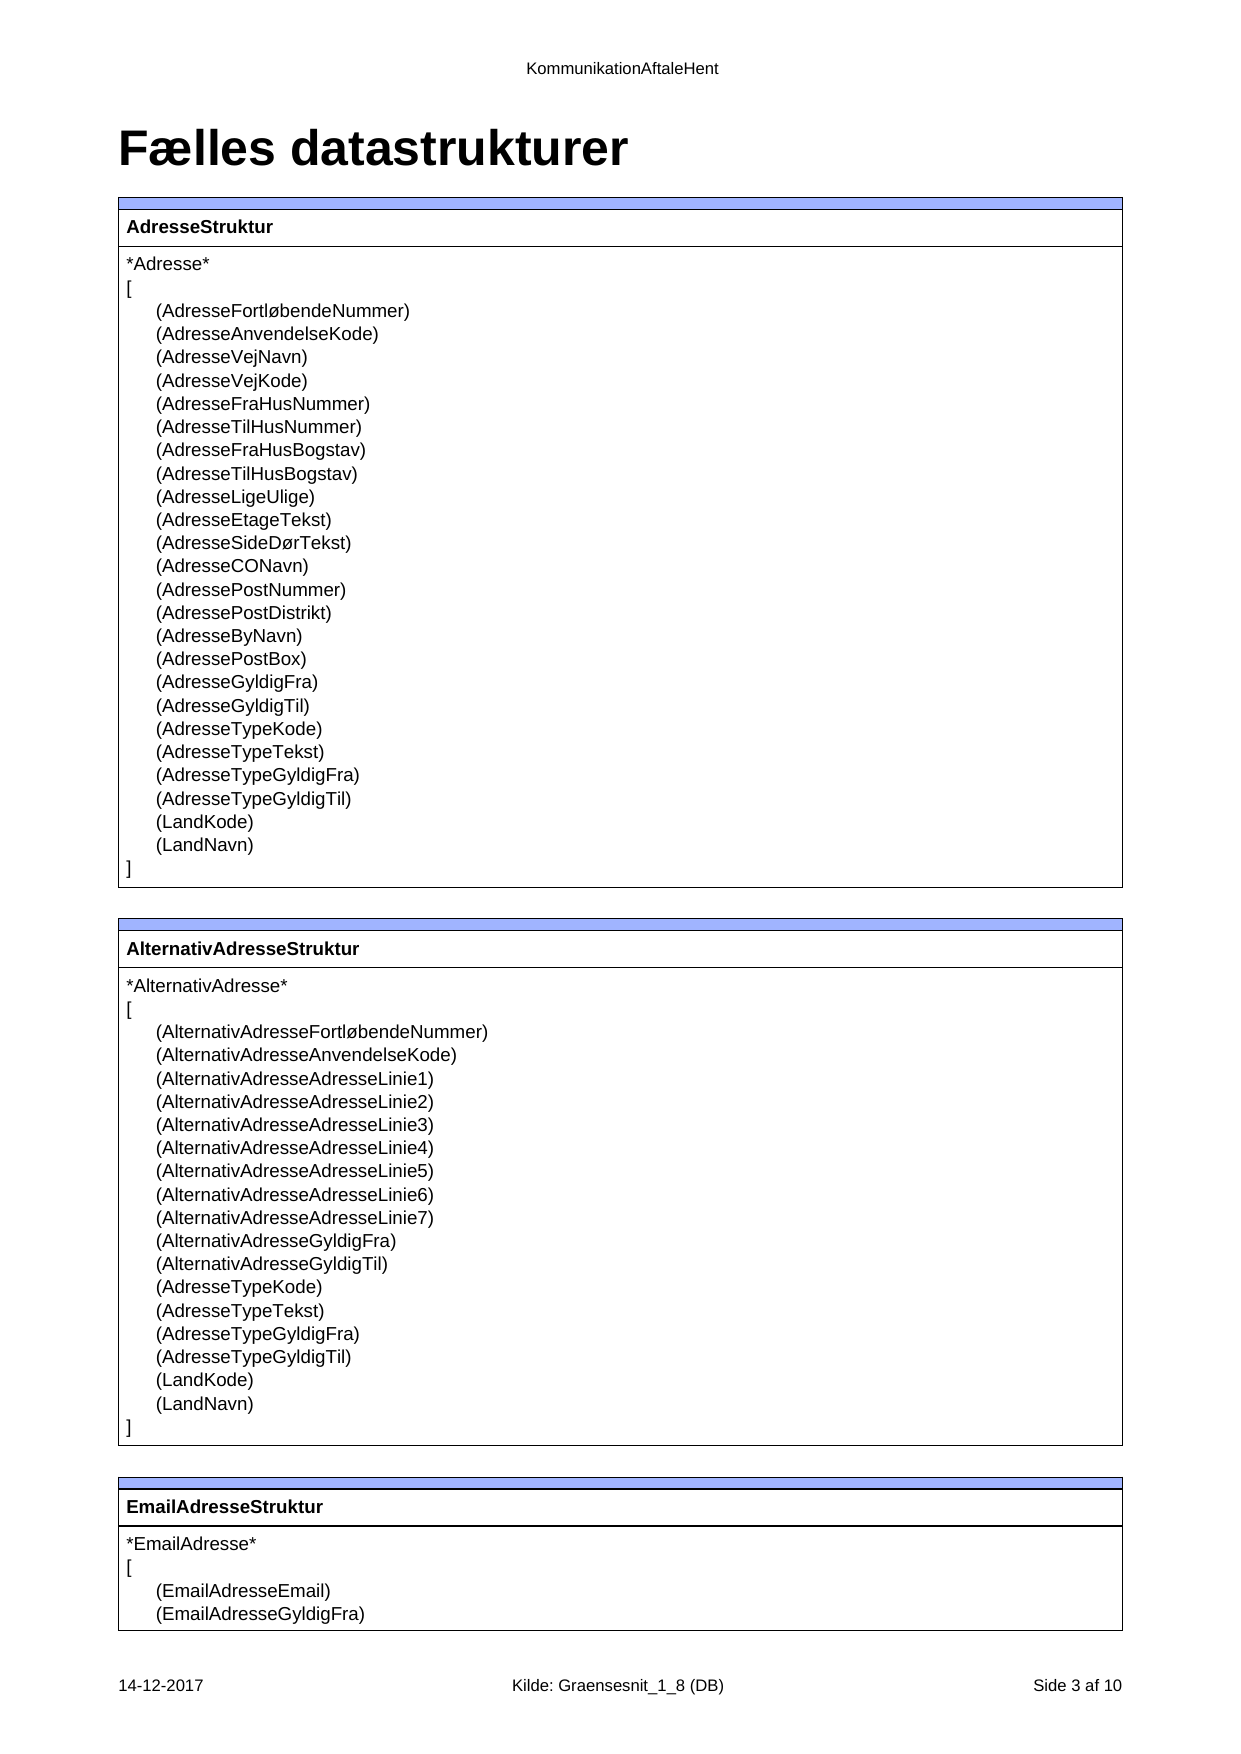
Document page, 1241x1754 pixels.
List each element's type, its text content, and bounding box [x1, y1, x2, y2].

table_cell AdresseStruktur [119, 210, 1122, 246]
table_header [119, 919, 1122, 930]
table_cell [119, 1527, 1122, 1630]
table_cell EmailAdresseStruktur [119, 1490, 1122, 1525]
table_header [119, 1478, 1122, 1488]
table_header [119, 198, 1122, 209]
table_cell AlternativAdresseStruktur [119, 931, 1122, 967]
title Fælles datastrukturer [118, 118, 1122, 176]
table_cell *AlternativAdresse* [ (AlternativAdresseFortløbendeNummer) (AlternativAdresseAnvendelseKode) (AlternativAdresseAdresseLinie1) (AlternativAdresseAdresseLinie2) (AlternativAdresseAdresseLinie3) (AlternativAdresseAdresseLinie4) (AlternativAdresseAdresseLinie5) (AlternativAdresseAdresseLinie6) (AlternativAdresseAdresseLinie7) (AlternativAdresseGyldigFra) (AlternativAdresseGyldigTil) (AdresseTypeKode) (AdresseTypeTekst) (AdresseTypeGyldigFra) (AdresseTypeGyldigTil) (LandKode) (LandNavn) ] [119, 968, 1122, 1445]
table_cell *Adresse* [ (AdresseFortløbendeNummer) (AdresseAnvendelseKode) (AdresseVejNavn) (AdresseVejKode) (AdresseFraHusNummer) (AdresseTilHusNummer) (AdresseFraHusBogstav) (AdresseTilHusBogstav) (AdresseLigeUlige) (AdresseEtageTekst) (AdresseSideDørTekst) (AdresseCONavn) (AdressePostNummer) (AdressePostDistrikt) (AdresseByNavn) (AdressePostBox) (AdresseGyldigFra) (AdresseGyldigTil) (AdresseTypeKode) (AdresseTypeTekst) (AdresseTypeGyldigFra) (AdresseTypeGyldigTil) (LandKode) (LandNavn) ] [119, 247, 1122, 887]
